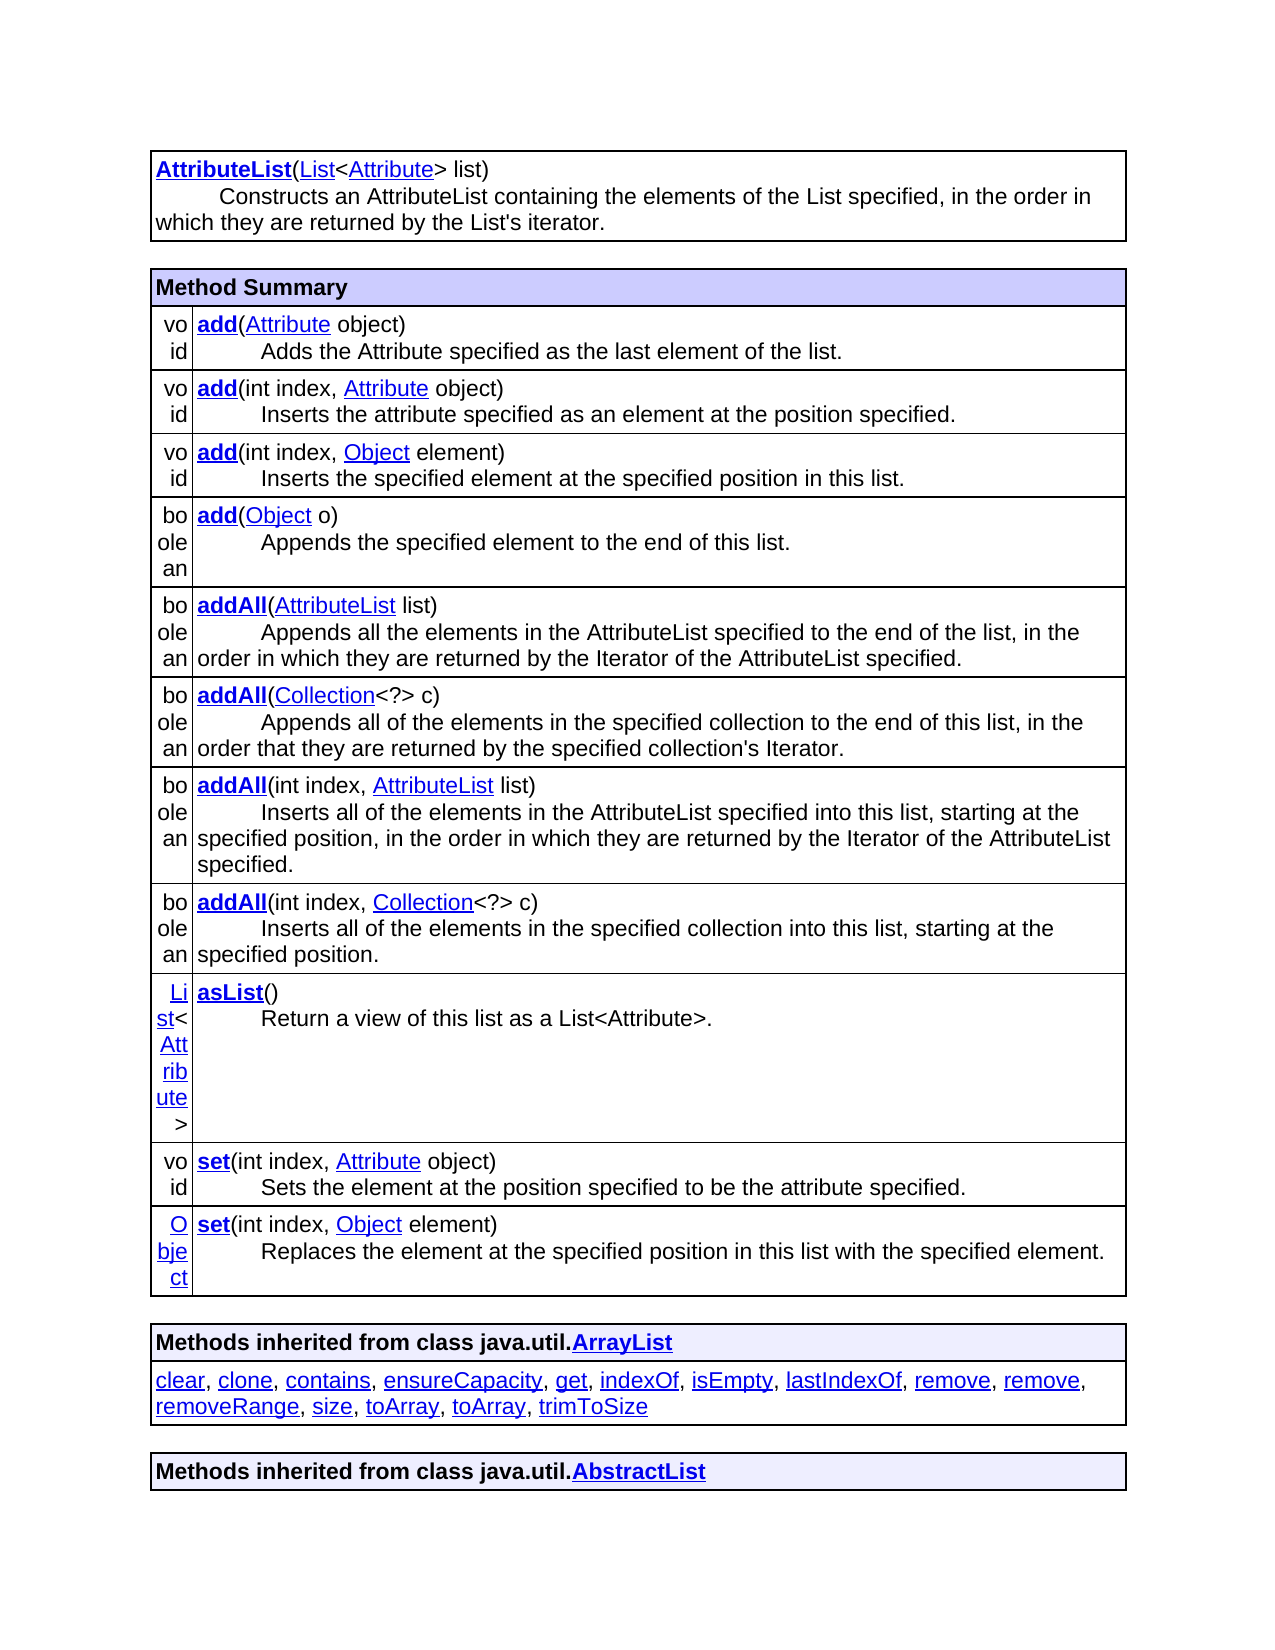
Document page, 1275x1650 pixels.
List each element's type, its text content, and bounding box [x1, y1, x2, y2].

table_cell boolean [152, 498, 192, 586]
table_cell AttributeList(List<Attribute> list) Constructs an AttributeList containing the elements of the List specified, in the order in which they are returned by the List's iterator. [152, 152, 1125, 240]
table_cell Object [152, 1207, 192, 1295]
table_cell void [152, 1143, 192, 1205]
table_cell addAll(AttributeList list) Appends all the elements in the AttributeList specified to the end of the list, in the order in which they are returned by the Iterator of the AttributeList specified. [193, 588, 1125, 676]
table_cell add(Object o) Appends the specified element to the end of this list. [193, 498, 1125, 586]
table_cell void [152, 307, 192, 369]
table_cell add(int index, Object element) Inserts the specified element at the specified position in this list. [193, 434, 1125, 496]
table_cell boolean [152, 884, 192, 972]
table_cell addAll(Collection<?> c) Appends all of the elements in the specified collection to the end of this list, in the order that they are returned by the specified collection's Iterator. [193, 678, 1125, 766]
table_header Methods inherited from class java.util.ArrayList [152, 1325, 1125, 1360]
table_cell asList() Return a view of this list as a List<Attribute>. [193, 974, 1125, 1142]
table_cell addAll(int index, AttributeList list) Inserts all of the elements in the AttributeList specified into this list, starting at the specified position, in the order in which they are returned by the Iterator of the AttributeList specified. [193, 768, 1125, 882]
table_header Method Summary [152, 270, 1125, 305]
table_cell set(int index, Object element) Replaces the element at the specified position in this list with the specified element. [193, 1207, 1125, 1295]
table_cell add(int index, Attribute object) Inserts the attribute specified as an element at the position specified. [193, 371, 1125, 432]
table_cell add(Attribute object) Adds the Attribute specified as the last element of the list. [193, 307, 1125, 369]
table_cell set(int index, Attribute object) Sets the element at the position specified to be the attribute specified. [193, 1143, 1125, 1205]
table_cell void [152, 434, 192, 496]
table_cell void [152, 371, 192, 432]
table_cell addAll(int index, Collection<?> c) Inserts all of the elements in the specified collection into this list, starting at the specified position. [193, 884, 1125, 972]
table_cell boolean [152, 588, 192, 676]
table_cell List<Attribute> [152, 974, 192, 1142]
table_cell boolean [152, 768, 192, 882]
table_cell boolean [152, 678, 192, 766]
table_cell clear, clone, contains, ensureCapacity, get, indexOf, isEmpty, lastIndexOf, remove, remove, removeRange, size, toArray, toArray, trimToSize [152, 1362, 1125, 1424]
table_header Methods inherited from class java.util.AbstractList [152, 1454, 1125, 1489]
